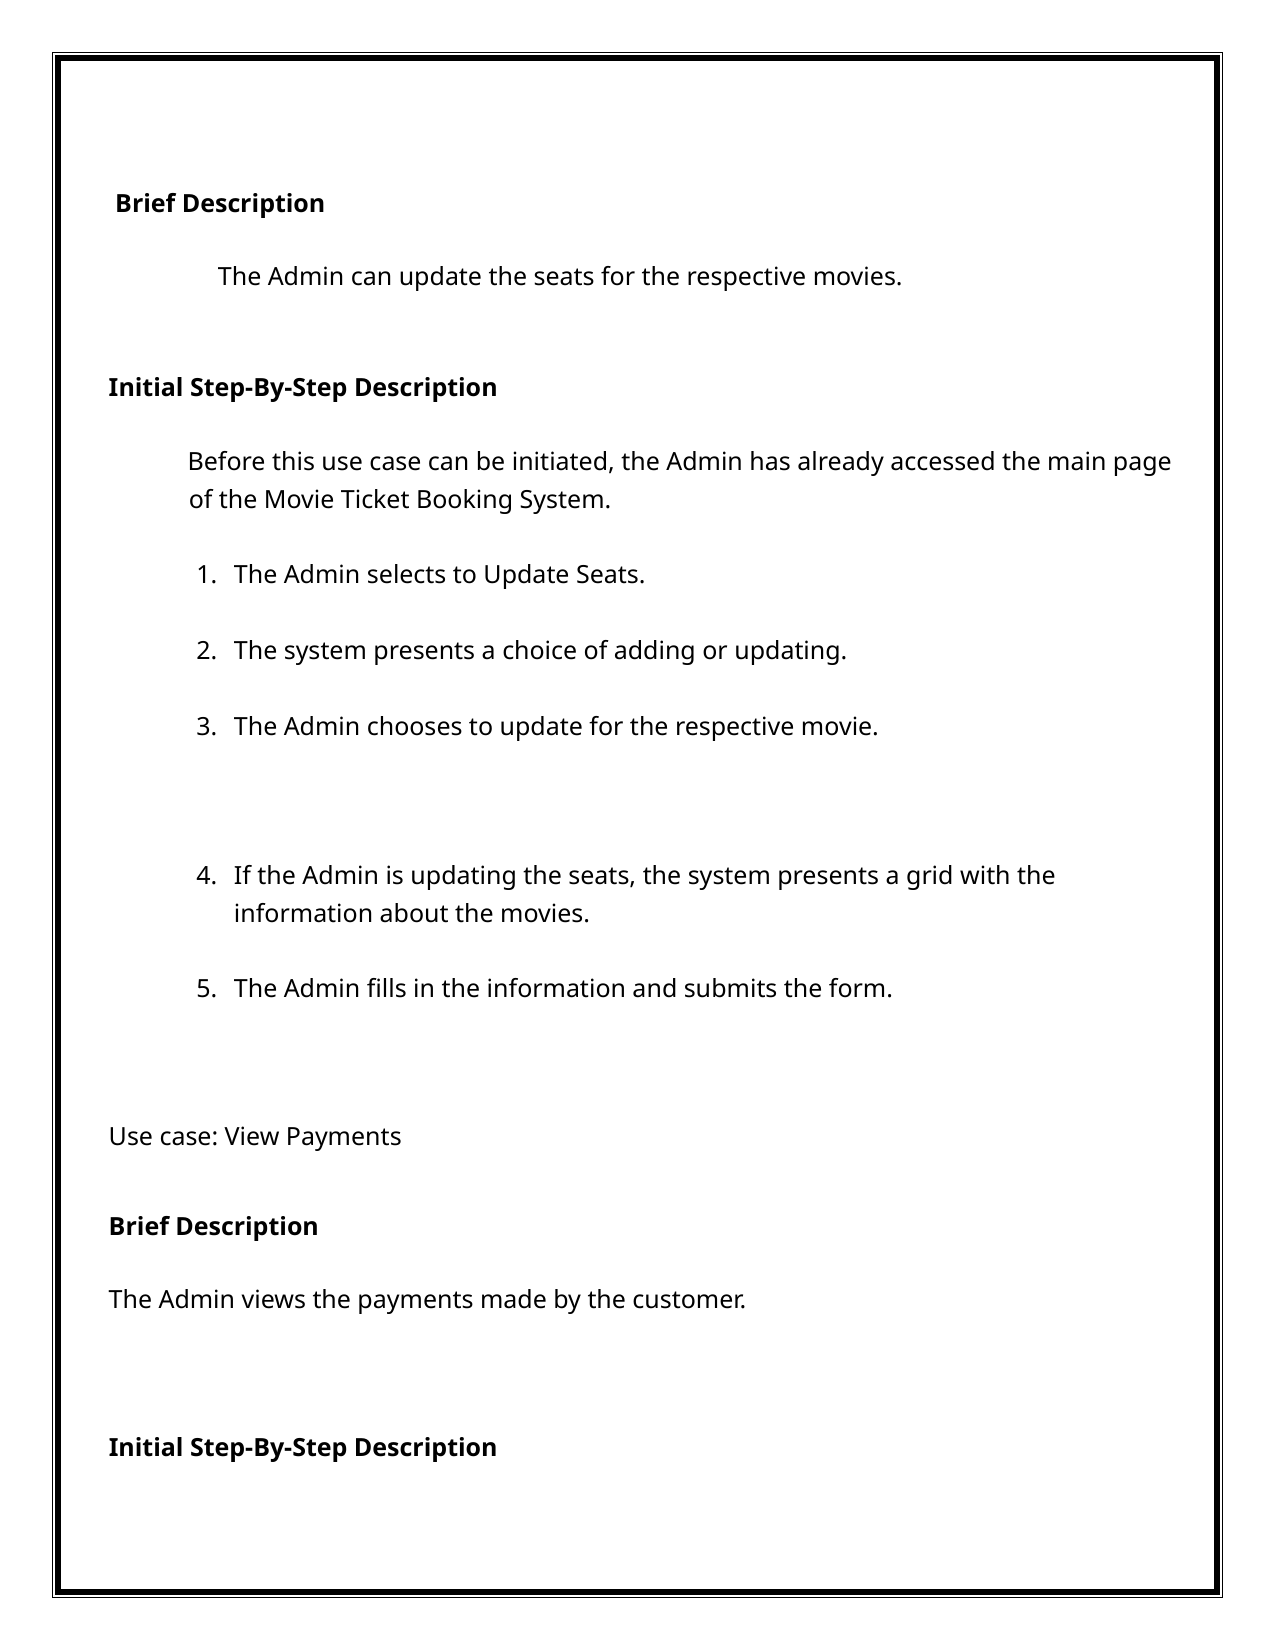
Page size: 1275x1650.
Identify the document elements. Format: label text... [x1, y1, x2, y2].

list If the Admin is updating the seats, the system presents a grid with the information about the movies. [196, 857, 1175, 929]
list The Admin chooses to update for the respective movie. [196, 708, 1175, 742]
text The Admin views the payments made by the customer. [102, 1282, 1175, 1316]
text Use case: View Payments [102, 1119, 1175, 1153]
text Brief Description [102, 185, 1175, 219]
list The system presents a choice of adding or updating. [196, 632, 1175, 667]
text Before this use case can be initiated, the Admin has already accessed the main page of the Movie Ticket Booking System. [187, 443, 1175, 515]
subtitle Initial Step-By-Step Description [102, 370, 1175, 404]
text The Admin can update the seats for the respective movies. [102, 259, 1175, 293]
text Brief Description [102, 1208, 1175, 1242]
list The Admin fills in the information and submits the form. [196, 971, 1175, 1005]
subtitle Initial Step-By-Step Description [102, 1430, 1175, 1464]
list The Admin selects to Update Seats. [196, 557, 1175, 591]
